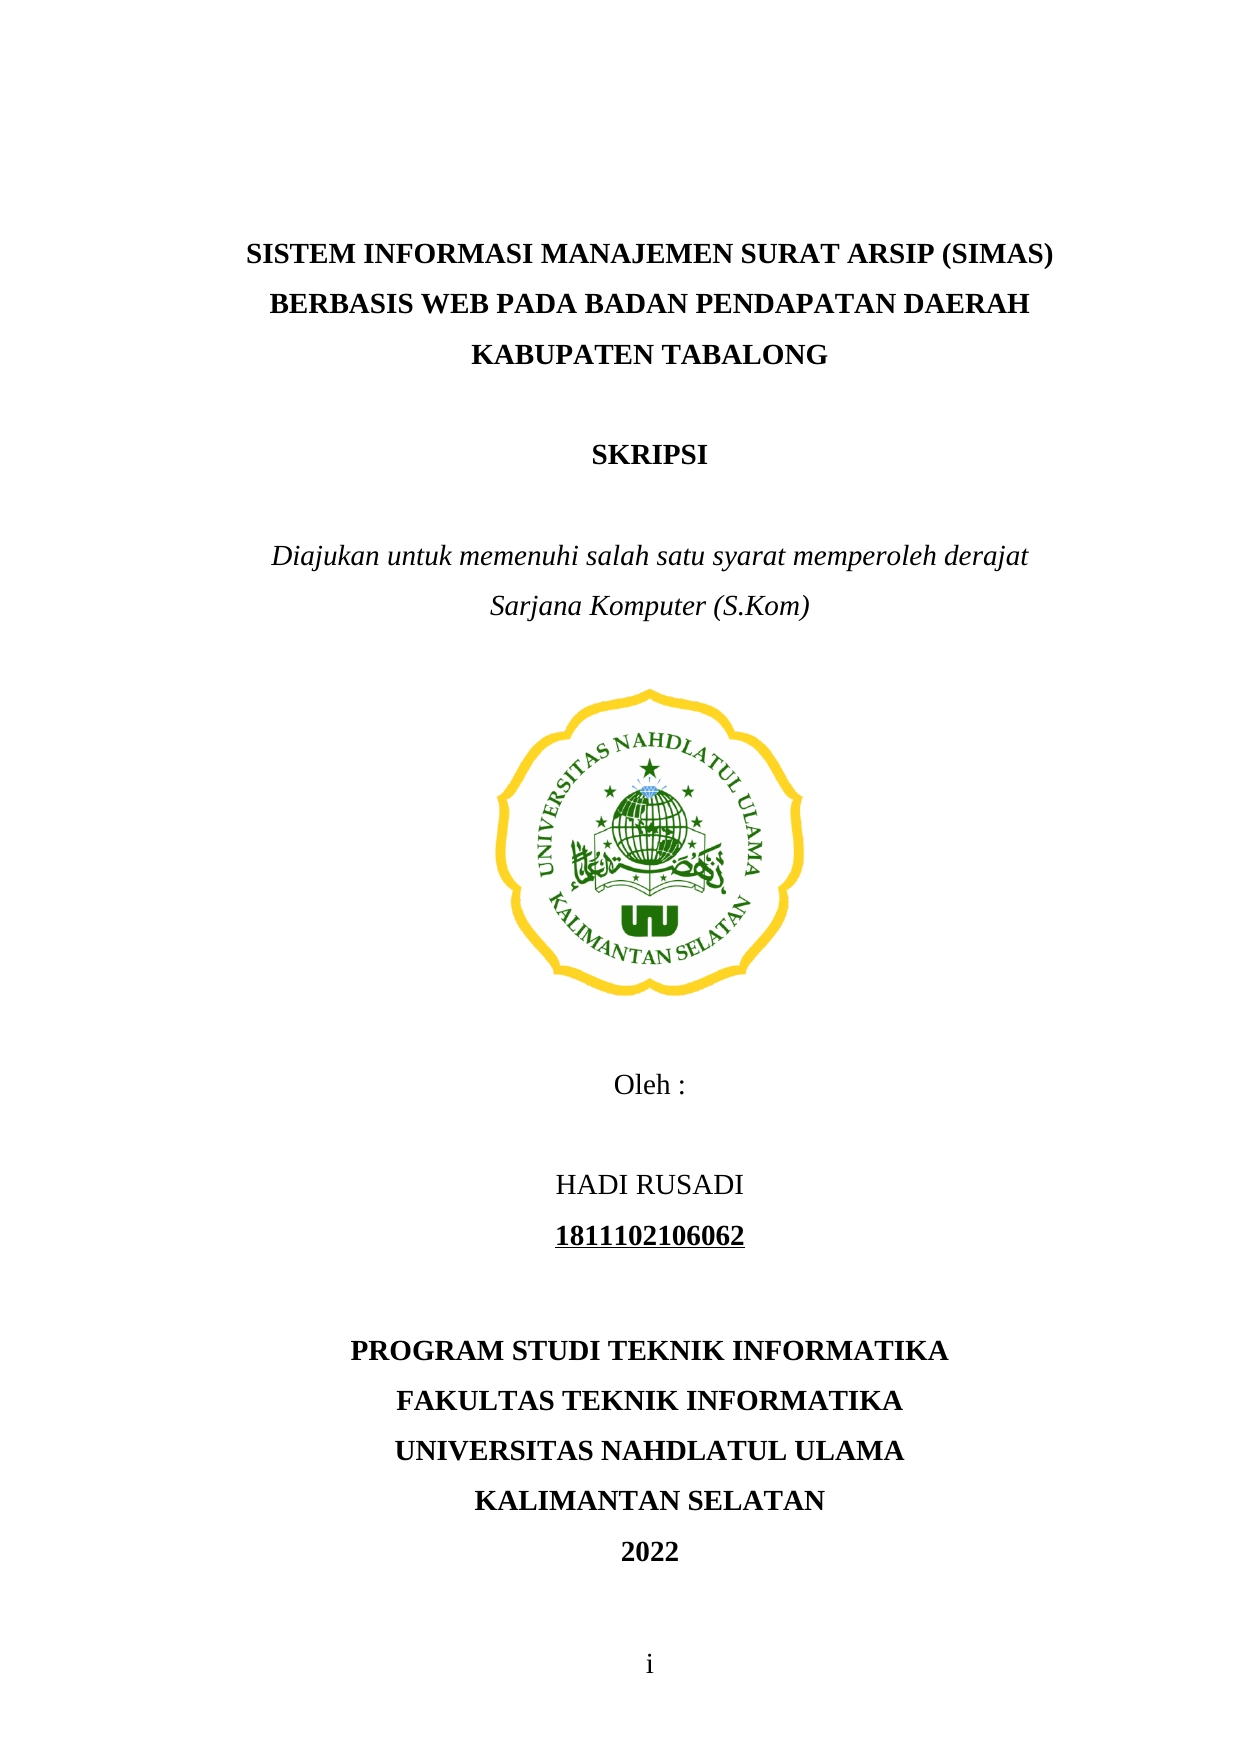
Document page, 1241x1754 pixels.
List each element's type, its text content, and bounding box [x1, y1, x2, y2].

text KALIMANTAN SELATAN [236, 1483, 1063, 1517]
text SKRIPSI [236, 437, 1063, 471]
picture [495, 689, 804, 996]
text PROGRAM STUDI TEKNIK INFORMATIKA [236, 1333, 1063, 1366]
text FAKULTAS TEKNIK INFORMATIKA [236, 1383, 1063, 1416]
text Sarjana Komputer (S.Kom) [236, 588, 1063, 622]
text Diajukan untuk memenuhi salah satu syarat memperoleh derajat [236, 538, 1063, 572]
text Oleh : [236, 1067, 1063, 1100]
text 1811102106062 [236, 1218, 1063, 1251]
text SISTEM INFORMASI MANAJEMEN SURAT ARSIP (SIMAS) BERBASIS WEB PADA BADAN PENDAPATAN DAERAH KABUPATEN TABALONG [236, 236, 1063, 370]
text UNIVERSITAS NAHDLATUL ULAMA [236, 1433, 1063, 1467]
text HADI RUSADI [236, 1167, 1063, 1201]
text 2022 [236, 1534, 1063, 1567]
